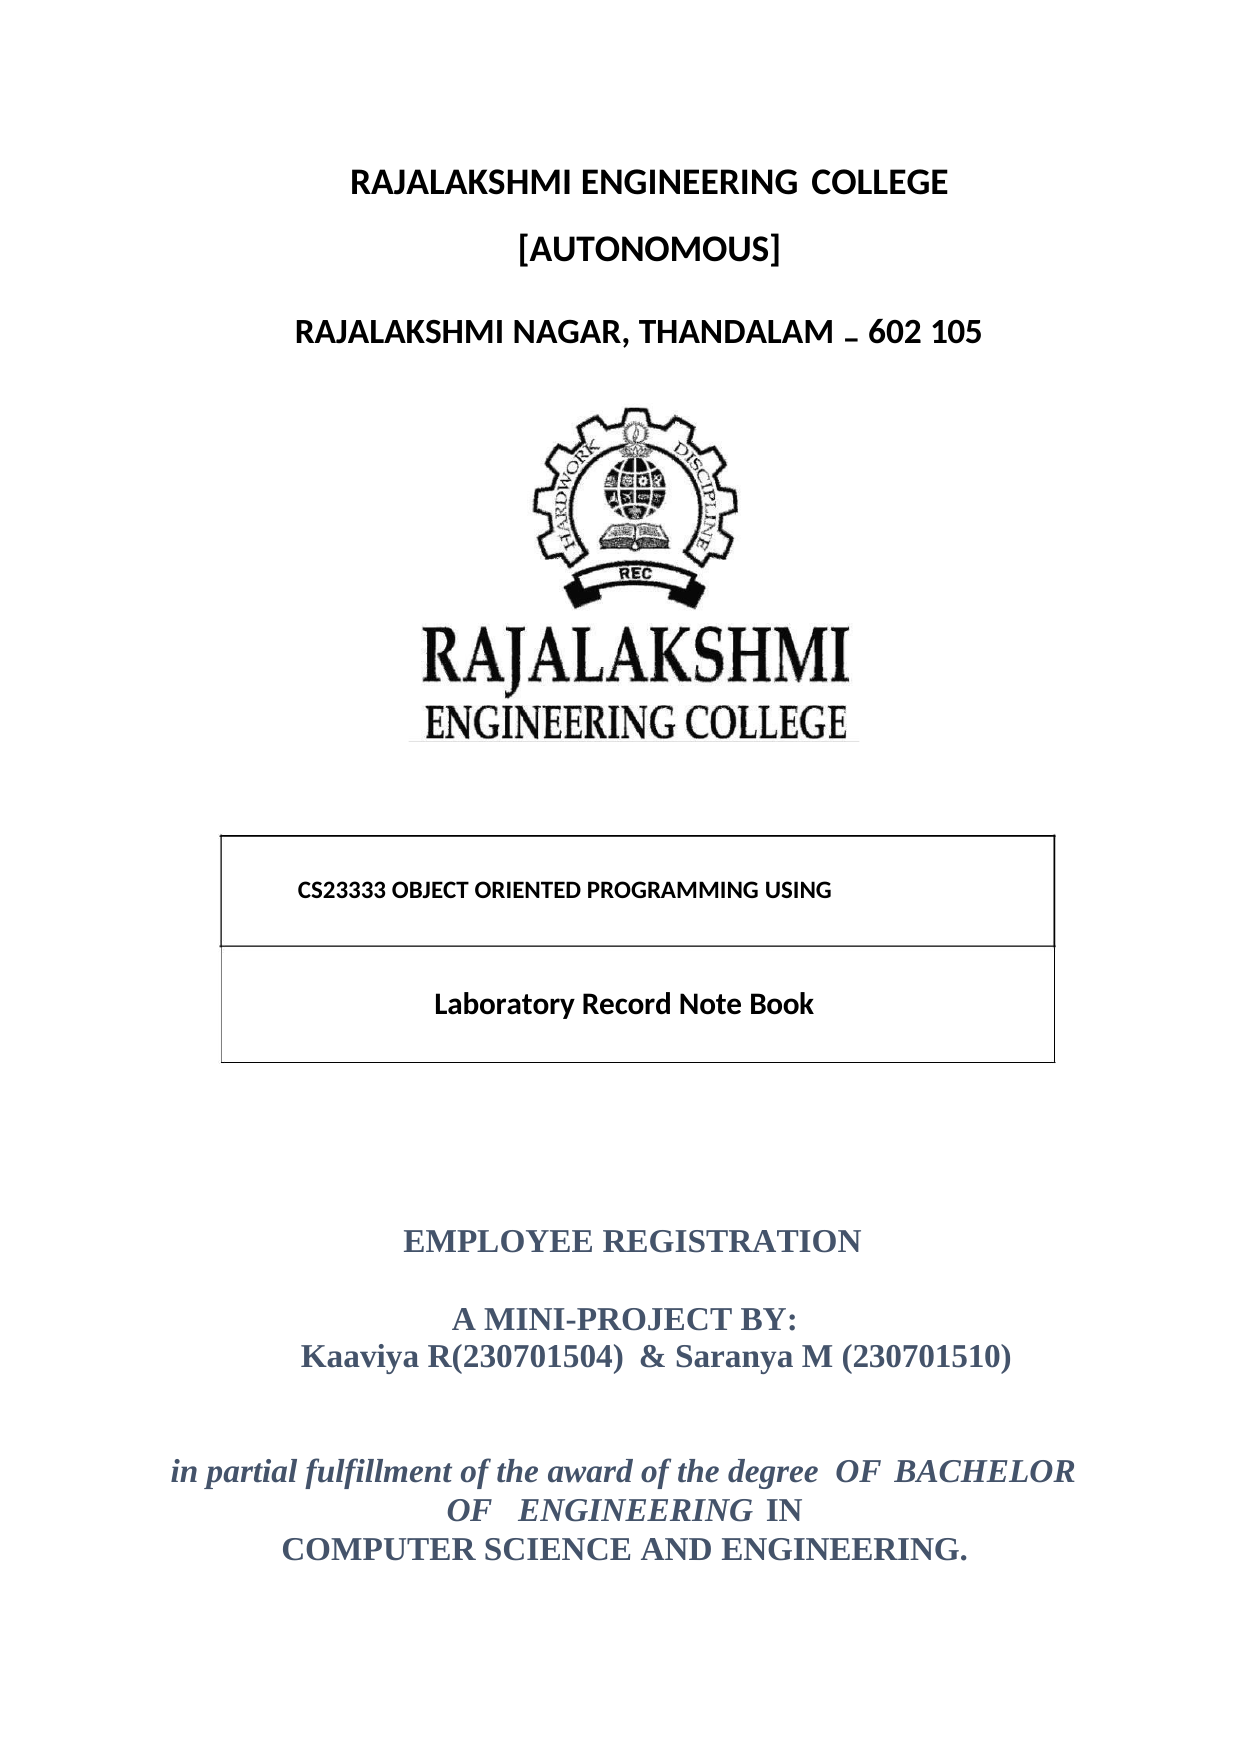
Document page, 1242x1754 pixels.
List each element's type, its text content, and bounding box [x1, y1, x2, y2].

subtitle RAJALAKSHMI NAGAR, THANDALAM – 602 105 [294, 309, 1092, 359]
text in partial fulfillment of the award of the degree OF BACHELOR OF ENGINEERING IN [169, 1452, 1079, 1528]
picture [408, 403, 860, 742]
text COMPUTER SCIENCE AND ENGINEERING. [221, 1529, 1028, 1567]
text EMPLOYEE REGISTRATION A MINI-PROJECT BY: [403, 1183, 881, 1337]
picture [218, 833, 1056, 1064]
text Kaaviya R(230701504) & Saranya M (230701510) [301, 1337, 1092, 1375]
subtitle RAJALAKSHMI ENGINEERING COLLEGE [AUTONOMOUS] [221, 158, 1078, 271]
